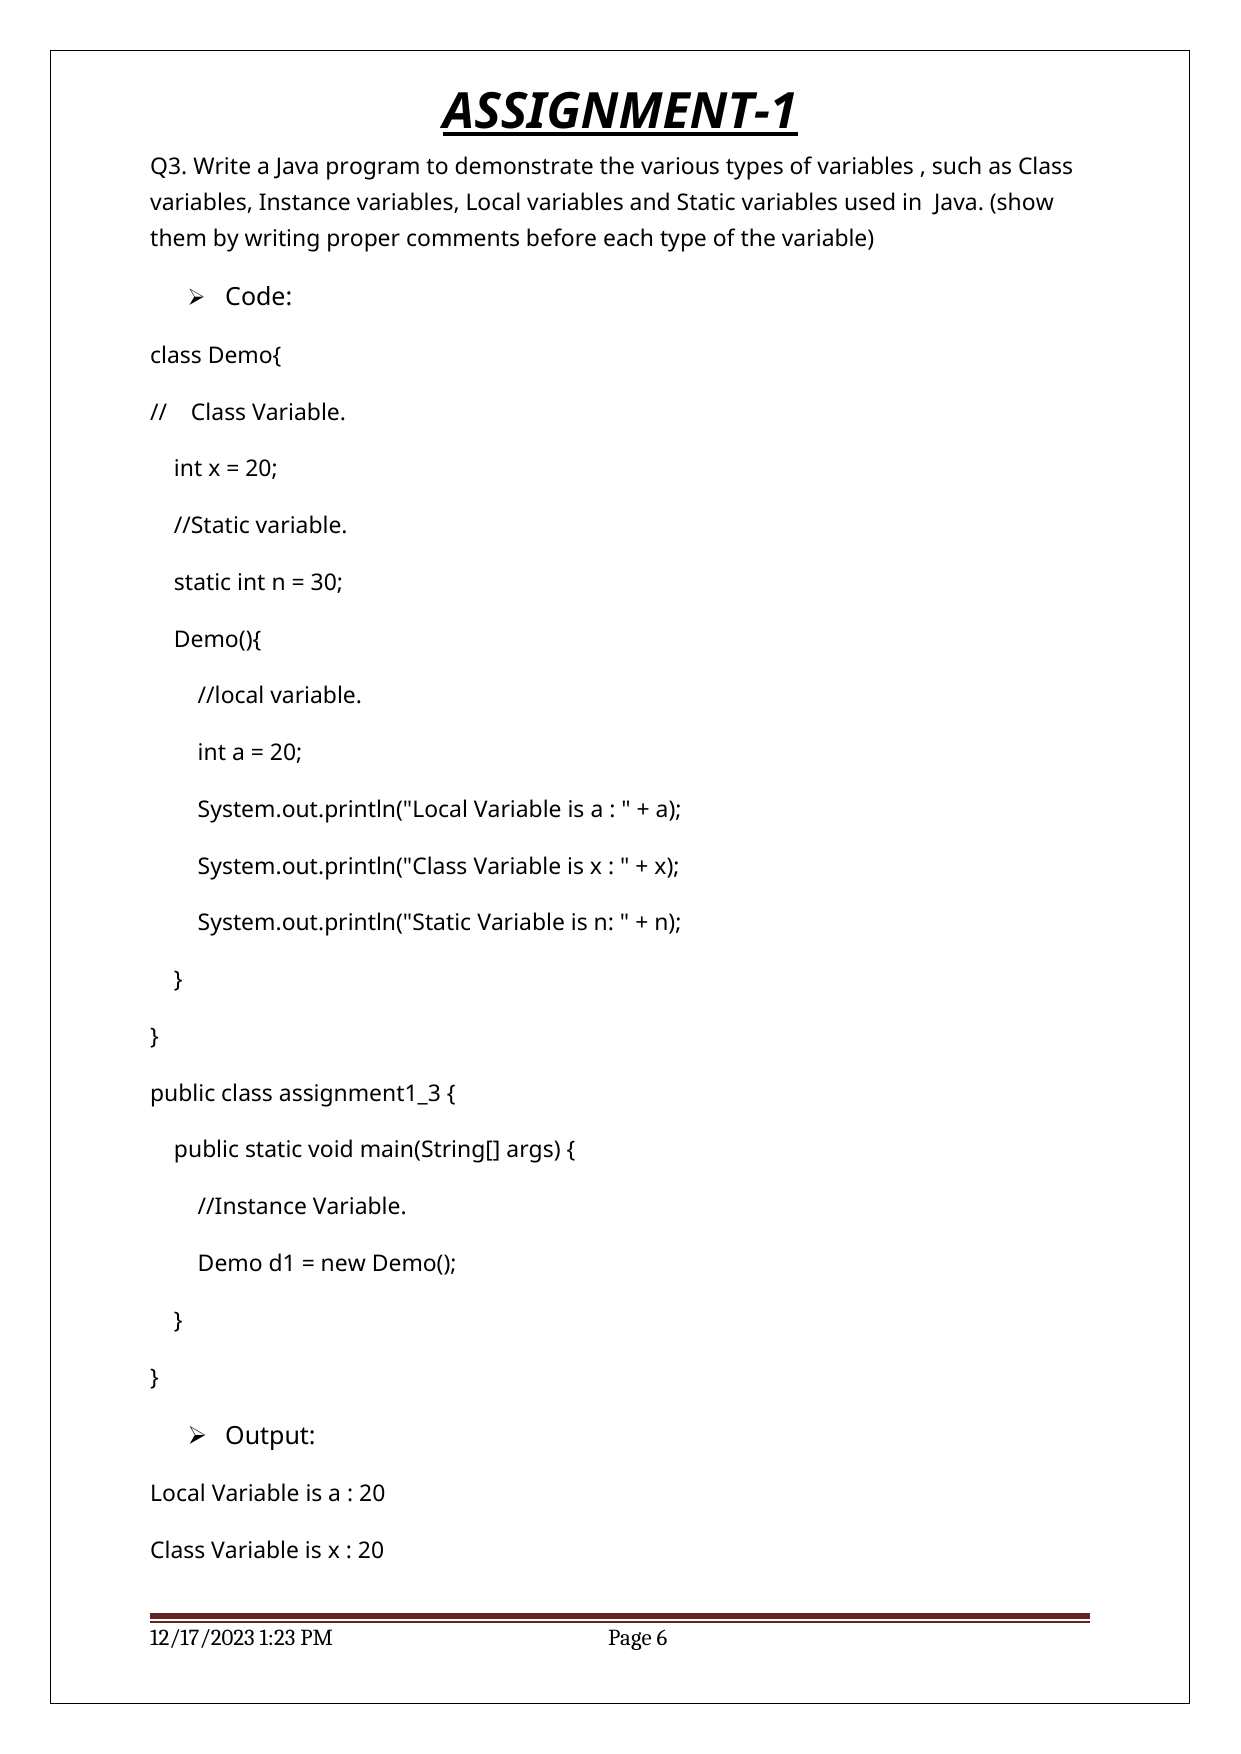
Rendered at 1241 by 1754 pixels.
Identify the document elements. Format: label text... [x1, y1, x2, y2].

text Demo(){ [150, 622, 1090, 654]
text int x = 20; [150, 452, 1090, 483]
text System.out.println("Class Variable is x : " + x); [150, 849, 1090, 881]
text //Instance Variable. [150, 1190, 1090, 1221]
text System.out.println("Static Variable is n: " + n); [150, 906, 1090, 938]
text Class Variable is x : 20 [150, 1534, 1090, 1565]
text //Static variable. [150, 509, 1090, 540]
text public static void main(String[] args) { [150, 1133, 1090, 1165]
list Output: [187, 1417, 1090, 1451]
text } [150, 963, 1090, 994]
text Q3. Write a Java program to demonstrate the various types of variables , such as Class variables, Instance variables, Local variables and Static variables used in Java. (show them by writing proper comments before each type of the variable) [150, 150, 1090, 253]
text public class assignment1_3 { [150, 1077, 1090, 1108]
text } [150, 1361, 1090, 1392]
text Demo d1 = new Demo(); [150, 1247, 1090, 1278]
text // Class Variable. [150, 395, 1090, 427]
text class Demo{ [150, 339, 1090, 370]
text } [150, 1304, 1090, 1335]
text } [150, 1020, 1090, 1051]
text System.out.println("Local Variable is a : " + a); [150, 793, 1090, 824]
text //local variable. [150, 679, 1090, 711]
text Local Variable is a : 20 [150, 1477, 1090, 1508]
text static int n = 30; [150, 566, 1090, 597]
list Code: [187, 279, 1090, 313]
text int a = 20; [150, 736, 1090, 767]
